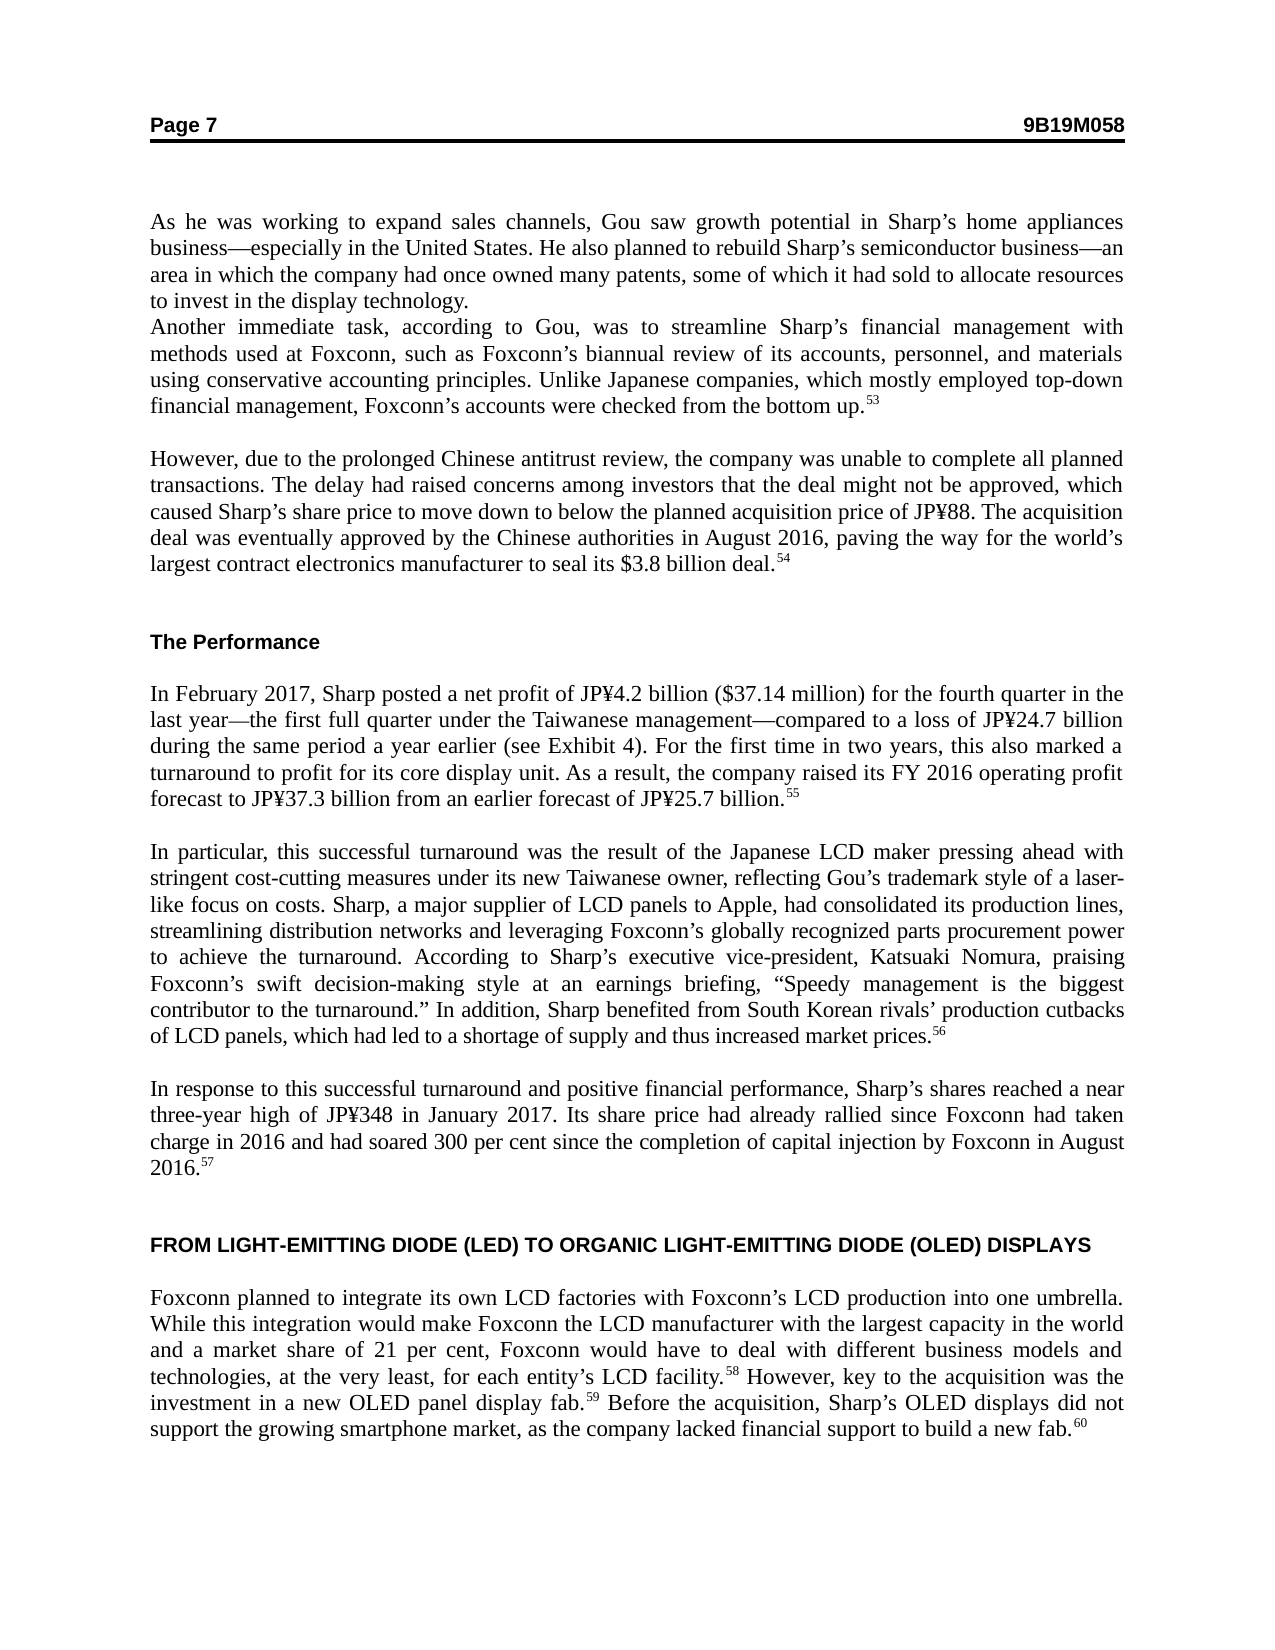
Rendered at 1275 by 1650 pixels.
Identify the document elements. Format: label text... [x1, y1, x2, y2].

text However, due to the prolonged Chinese antitrust review, the company was unable to complete all planned transactions. The delay had raised concerns among investors that the deal might not be approved, which caused Sharp’s share price to move down to below the planned acquisition price of JP¥88. The acquisition deal was eventually approved by the Chinese authorities in August 2016, paving the way for the world’s largest contract electronics manufacturer to seal its $3.8 billion deal. [150, 445, 1125, 577]
text As he was working to expand sales channels, Gou saw growth potential in Sharp’s home appliances business—especially in the United States. He also planned to rebuild Sharp’s semiconductor business—an area in which the company had once owned many patents, some of which it had sold to allocate resources to invest in the display technology. [150, 208, 1125, 313]
text In particular, this successful turnaround was the result of the Japanese LCD maker pressing ahead with stringent cost-cutting measures under its new Taiwanese owner, reflecting Gou’s trademark style of a laser-like focus on costs. Sharp, a major supplier of LCD panels to Apple, had consolidated its production lines, streamlining distribution networks and leveraging Foxconn’s globally recognized parts procurement power to achieve the turnaround. According to Sharp’s executive vice-president, Katsuaki Nomura, praising Foxconn’s swift decision-making style at an earnings briefing, “Speedy management is the biggest contributor to the turnaround.” In addition, Sharp benefited from South Korean rivals’ production cutbacks of LCD panels, which had led to a shortage of supply and thus increased market prices. [150, 838, 1125, 1049]
text Another immediate task, according to Gou, was to streamline Sharp’s financial management with methods used at Foxconn, such as Foxconn’s biannual review of its accounts, personnel, and materials using conservative accounting principles. Unlike Japanese companies, which mostly employed top-down financial management, Foxconn’s accounts were checked from the bottom up. [150, 313, 1125, 419]
text In response to this successful turnaround and positive financial performance, Sharp’s shares reached a near three-year high of JP¥348 in January 2017. Its share price had already rallied since Foxconn had taken charge in 2016 and had soared 300 per cent since the completion of capital injection by Foxconn in August 2016. [150, 1075, 1125, 1181]
text Foxconn planned to integrate its own LCD factories with Foxconn’s LCD production into one umbrella. While this integration would make Foxconn the LCD manufacturer with the largest capacity in the world and a market share of 21 per cent, Foxconn would have to deal with different business models and technologies, at the very least, for each entity’s LCD facility. However, key to the acquisition was the investment in a new OLED panel display fab. Before the acquisition, Sharp’s OLED displays did not support the growing smartphone market, as the company lacked financial support to build a new fab. [150, 1284, 1125, 1442]
text FROM light-emitting diode (LED) TO organic light-emitting diode (OLED) DISPLAYS [150, 1233, 1125, 1257]
text The Performance [150, 629, 1125, 653]
text In February 2017, Sharp posted a net profit of JP¥4.2 billion ($37.14 million) for the fourth quarter in the last year—the first full quarter under the Taiwanese management—compared to a loss of JP¥24.7 billion during the same period a year earlier (see Exhibit 4). For the first time in two years, this also marked a turnaround to profit for its core display unit. As a result, the company raised its FY 2016 operating profit forecast to JP¥37.3 billion from an earlier forecast of JP¥25.7 billion. [150, 680, 1125, 812]
